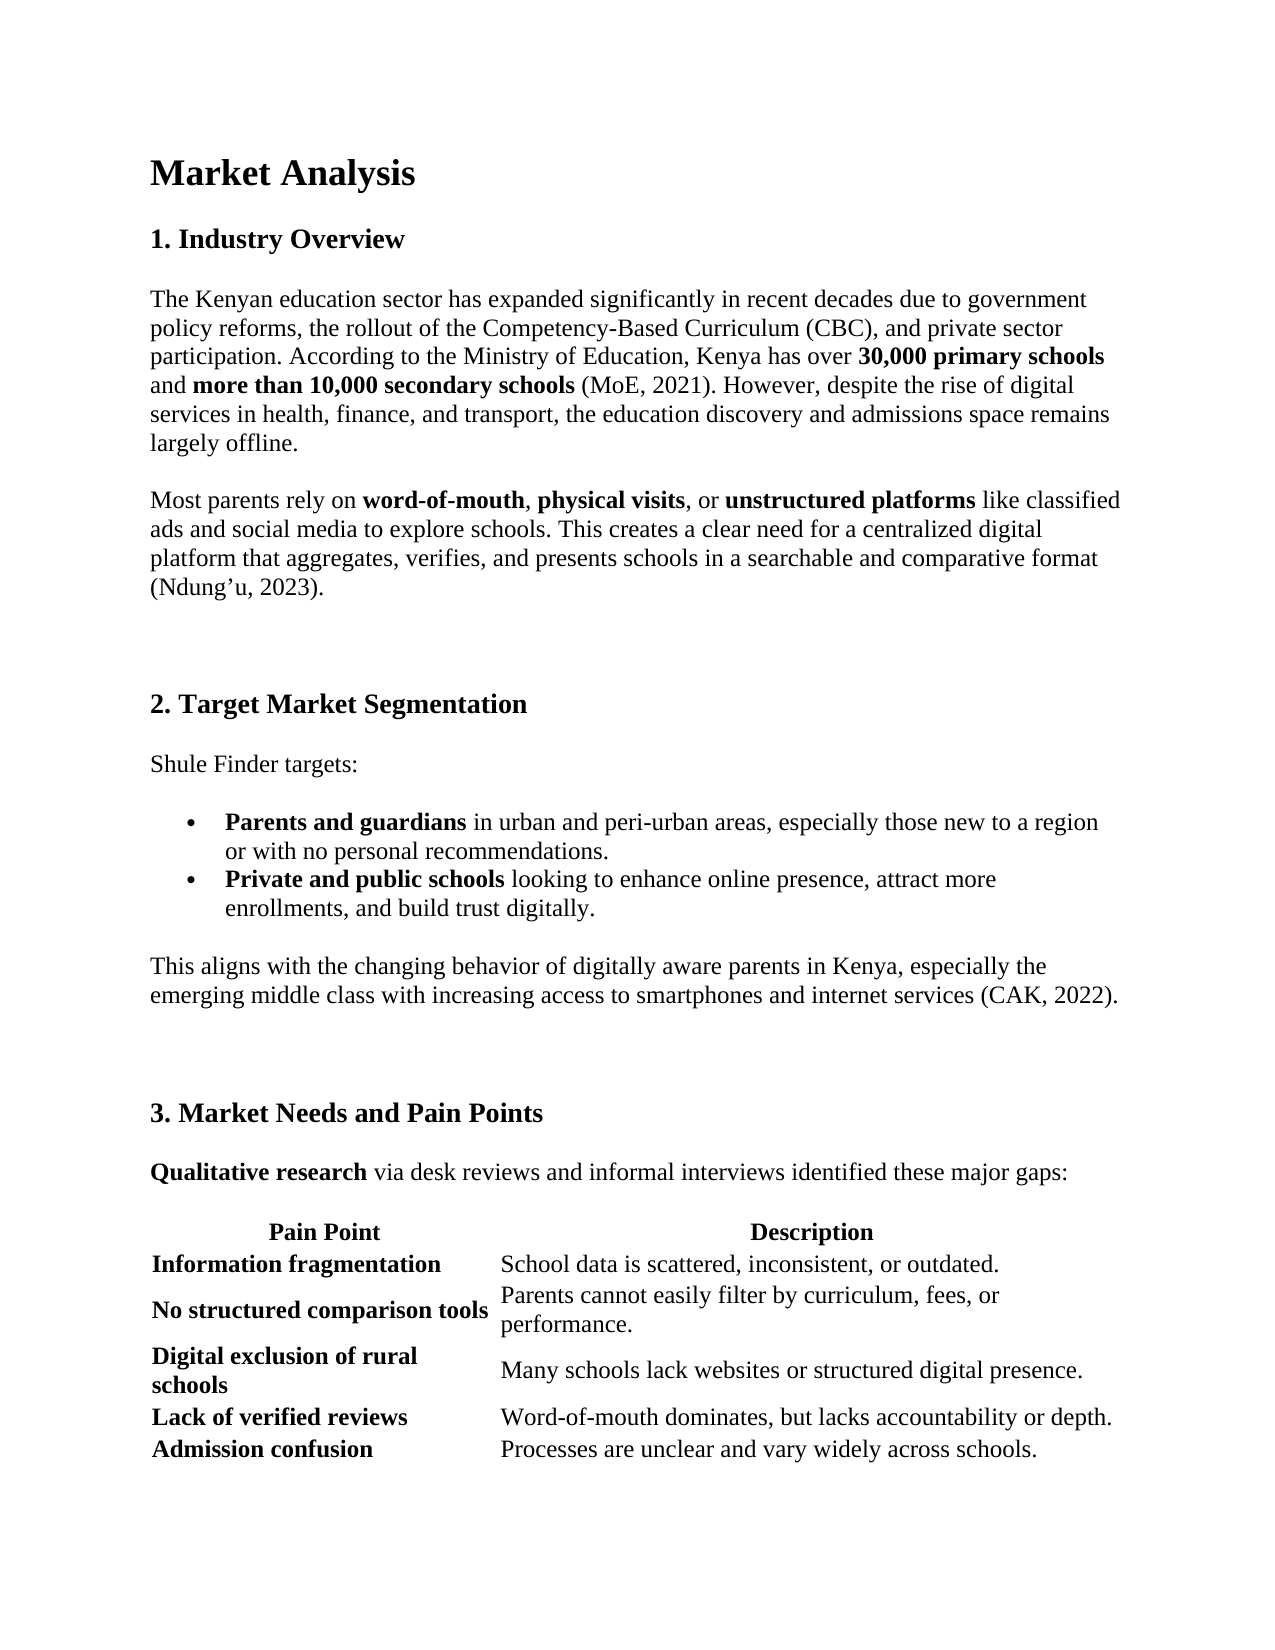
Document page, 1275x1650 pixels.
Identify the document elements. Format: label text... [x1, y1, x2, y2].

text This aligns with the changing behavior of digitally aware parents in Kenya, especially the emerging middle class with increasing access to smartphones and internet services (CAK, 2022). [150, 951, 1125, 1009]
text 2. Target Market Segmentation [150, 688, 1125, 720]
table_cell Lack of verified reviews [150, 1400, 499, 1432]
table_cell Word-of-mouth dominates, but lacks accountability or depth. [499, 1400, 1125, 1432]
text Market Analysis [150, 150, 1125, 193]
table_cell Parents cannot easily filter by curriculum, fees, or performance. [499, 1279, 1125, 1340]
text 1. Industry Overview [150, 222, 1125, 255]
table_header Pain Point [150, 1215, 499, 1247]
text Qualitative research via desk reviews and informal interviews identified these major gaps: [150, 1157, 1125, 1186]
table_cell No structured comparison tools [150, 1279, 499, 1340]
list Private and public schools looking to enhance online presence, attract more enrollments, and build trust digitally. [187, 864, 1125, 922]
table_header Description [499, 1215, 1125, 1247]
table_cell Many schools lack websites or structured digital presence. [499, 1340, 1125, 1400]
text Shule Finder targets: [150, 749, 1125, 778]
table_cell Digital exclusion of rural schools [150, 1340, 499, 1400]
table_cell Information fragmentation [150, 1247, 499, 1279]
list Parents and guardians in urban and peri-urban areas, especially those new to a region or with no personal recommendations. [187, 807, 1125, 864]
table_cell Processes are unclear and vary widely across schools. [499, 1432, 1125, 1464]
text The Kenyan education sector has expanded significantly in recent decades due to government policy reforms, the rollout of the Competency-Based Curriculum (CBC), and private sector participation. According to the Ministry of Education, Kenya has over 30,000 primary schools and more than 10,000 secondary schools (MoE, 2021). However, despite the rise of digital services in health, finance, and transport, the education discovery and admissions space remains largely offline. [150, 284, 1125, 456]
table_cell School data is scattered, inconsistent, or outdated. [499, 1247, 1125, 1279]
text 3. Market Needs and Pain Points [150, 1096, 1125, 1128]
text Most parents rely on word-of-mouth, physical visits, or unstructured platforms like classified ads and social media to explore schools. This creates a clear need for a centralized digital platform that aggregates, verifies, and presents schools in a searchable and comparative format (Ndung’u, 2023). [150, 486, 1125, 601]
table_cell Admission confusion [150, 1432, 499, 1464]
